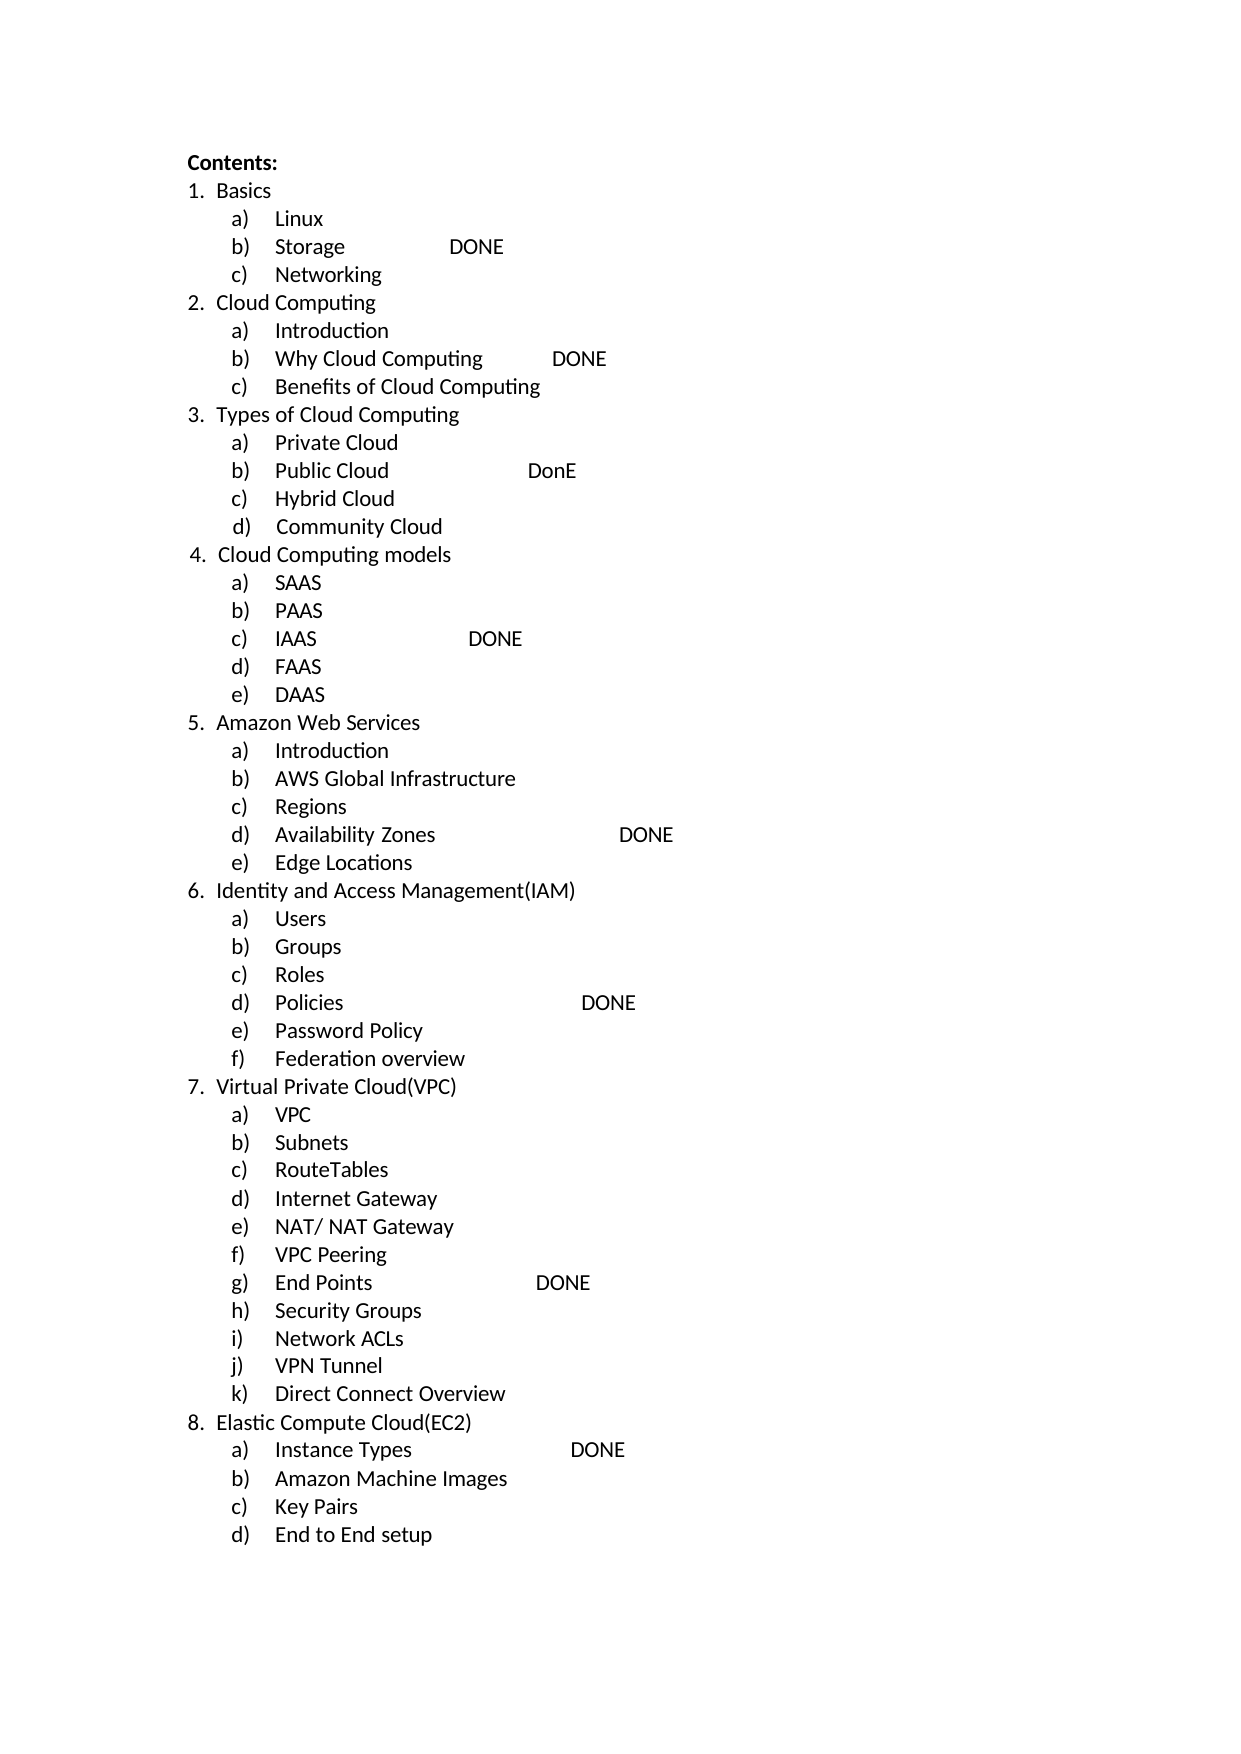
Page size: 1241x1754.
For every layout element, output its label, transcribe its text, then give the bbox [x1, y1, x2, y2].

list Benefits of Cloud Computing [231, 372, 1065, 400]
list Internet Gateway [231, 1184, 1065, 1212]
list Private Cloud [231, 428, 1065, 456]
list Users [231, 904, 1065, 932]
list Storage DONE [231, 232, 1065, 260]
list Why Cloud Computing DONE [231, 344, 1065, 372]
list Subnets [231, 1128, 1065, 1156]
list Public Cloud DonE [231, 456, 1065, 484]
list Regions [231, 792, 1065, 820]
list Introduction [231, 736, 1065, 764]
list FAAS [231, 652, 1065, 680]
list Basics [187, 176, 1065, 204]
list RouteTables [231, 1156, 1065, 1184]
list Types of Cloud Computing [187, 400, 1065, 428]
list Community Cloud [139, 512, 443, 540]
list Elastic Compute Cloud(EC2) [187, 1408, 1065, 1436]
list VPC [231, 1100, 1065, 1128]
list Key Pairs [231, 1492, 1065, 1520]
list Direct Connect Overview [231, 1379, 1065, 1408]
list Virtual Private Cloud(VPC) [187, 1072, 1065, 1100]
text Contents: [187, 148, 1065, 176]
list AWS Global Infrastructure [231, 764, 1065, 792]
list Amazon Machine Images [231, 1464, 1065, 1492]
list Identity and Access Management(IAM) [187, 876, 1065, 904]
list Roles [231, 960, 1065, 988]
list Password Policy [231, 1016, 1065, 1044]
list Linux [231, 204, 1065, 232]
list Availability Zones DONE [231, 820, 1065, 848]
list Groups [231, 932, 1065, 960]
list Cloud Computing models [139, 540, 451, 568]
list NAT/ NAT Gateway [231, 1212, 1065, 1240]
list SAAS [231, 568, 1065, 596]
list Policies DONE [231, 988, 1065, 1016]
list End Points DONE [231, 1268, 1065, 1296]
list End to End setup [231, 1520, 1065, 1548]
list Edge Locations [231, 848, 1065, 876]
list Security Groups [231, 1296, 1065, 1324]
list VPC Peering [231, 1240, 1065, 1268]
list Federation overview [231, 1044, 1065, 1072]
list VPN Tunnel [231, 1352, 1065, 1379]
list DAAS [231, 680, 1065, 708]
list Instance Types DONE [231, 1436, 1065, 1464]
list Introduction [231, 316, 1065, 344]
list Hybrid Cloud [231, 484, 1065, 512]
list Cloud Computing [187, 288, 1065, 316]
list IAAS DONE [231, 624, 1065, 652]
list Amazon Web Services [187, 708, 1065, 736]
list Network ACLs [231, 1324, 1065, 1352]
list PAAS [231, 596, 1065, 624]
list Networking [231, 260, 1065, 288]
